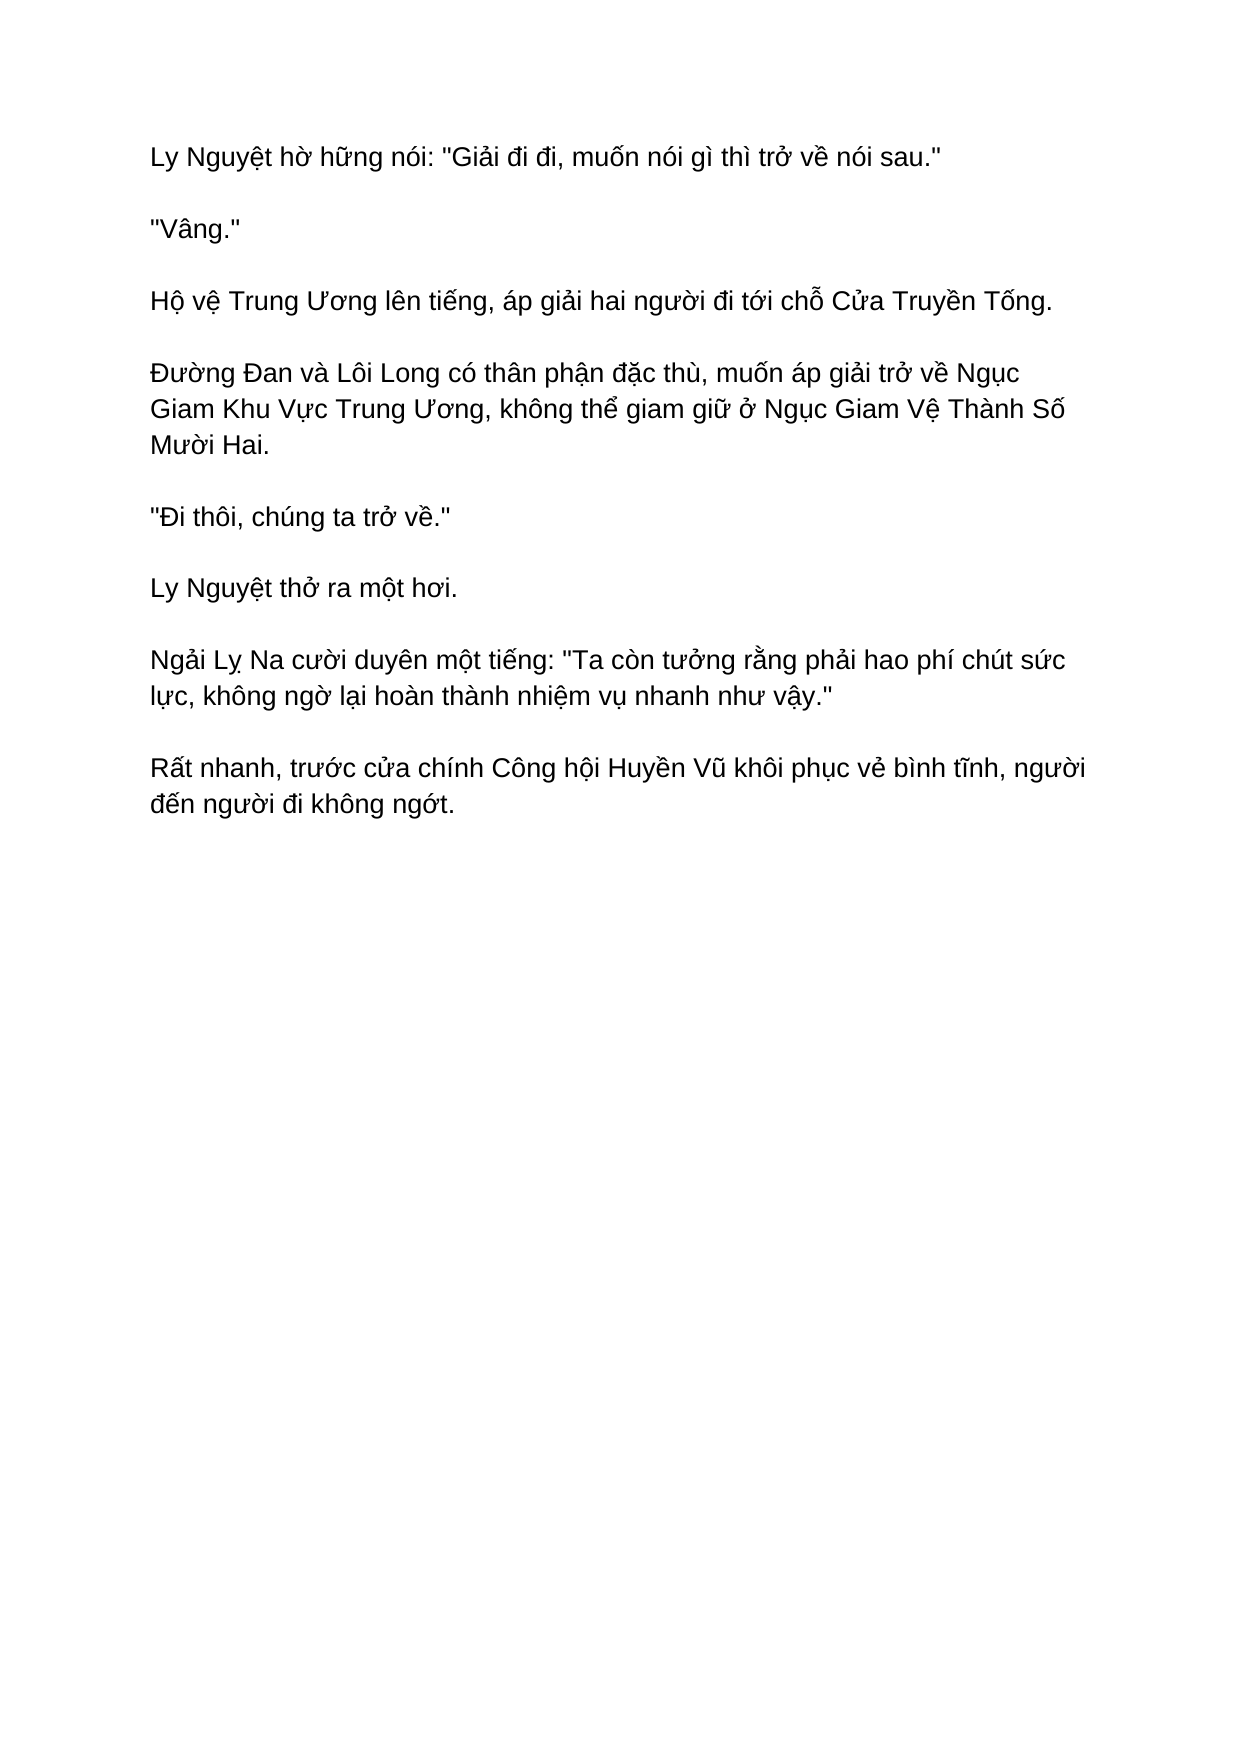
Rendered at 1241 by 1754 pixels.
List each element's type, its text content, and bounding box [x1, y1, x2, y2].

text Rất nhanh, trước cửa chính Công hội Huyền Vũ khôi phục vẻ bình tĩnh, người đến người đi không ngớt. [150, 752, 1090, 819]
text Ngải Lỵ Na cười duyên một tiếng: "Ta còn tưởng rằng phải hao phí chút sức lực, không ngờ lại hoàn thành nhiệm vụ nhanh như vậy." [150, 644, 1090, 711]
text Ly Nguyệt thở ra một hơi. [150, 572, 1090, 604]
text Hộ vệ Trung Ương lên tiếng, áp giải hai người đi tới chỗ Cửa Truyền Tống. [150, 285, 1090, 316]
text Ly Nguyệt hờ hững nói: "Giải đi đi, muốn nói gì thì trở về nói sau." [150, 141, 1090, 172]
text "Vâng." [150, 213, 1090, 244]
text Đường Đan và Lôi Long có thân phận đặc thù, muốn áp giải trở về Ngục Giam Khu Vực Trung Ương, không thể giam giữ ở Ngục Giam Vệ Thành Số Mười Hai. [150, 357, 1090, 460]
text "Đi thôi, chúng ta trở về." [150, 501, 1090, 532]
